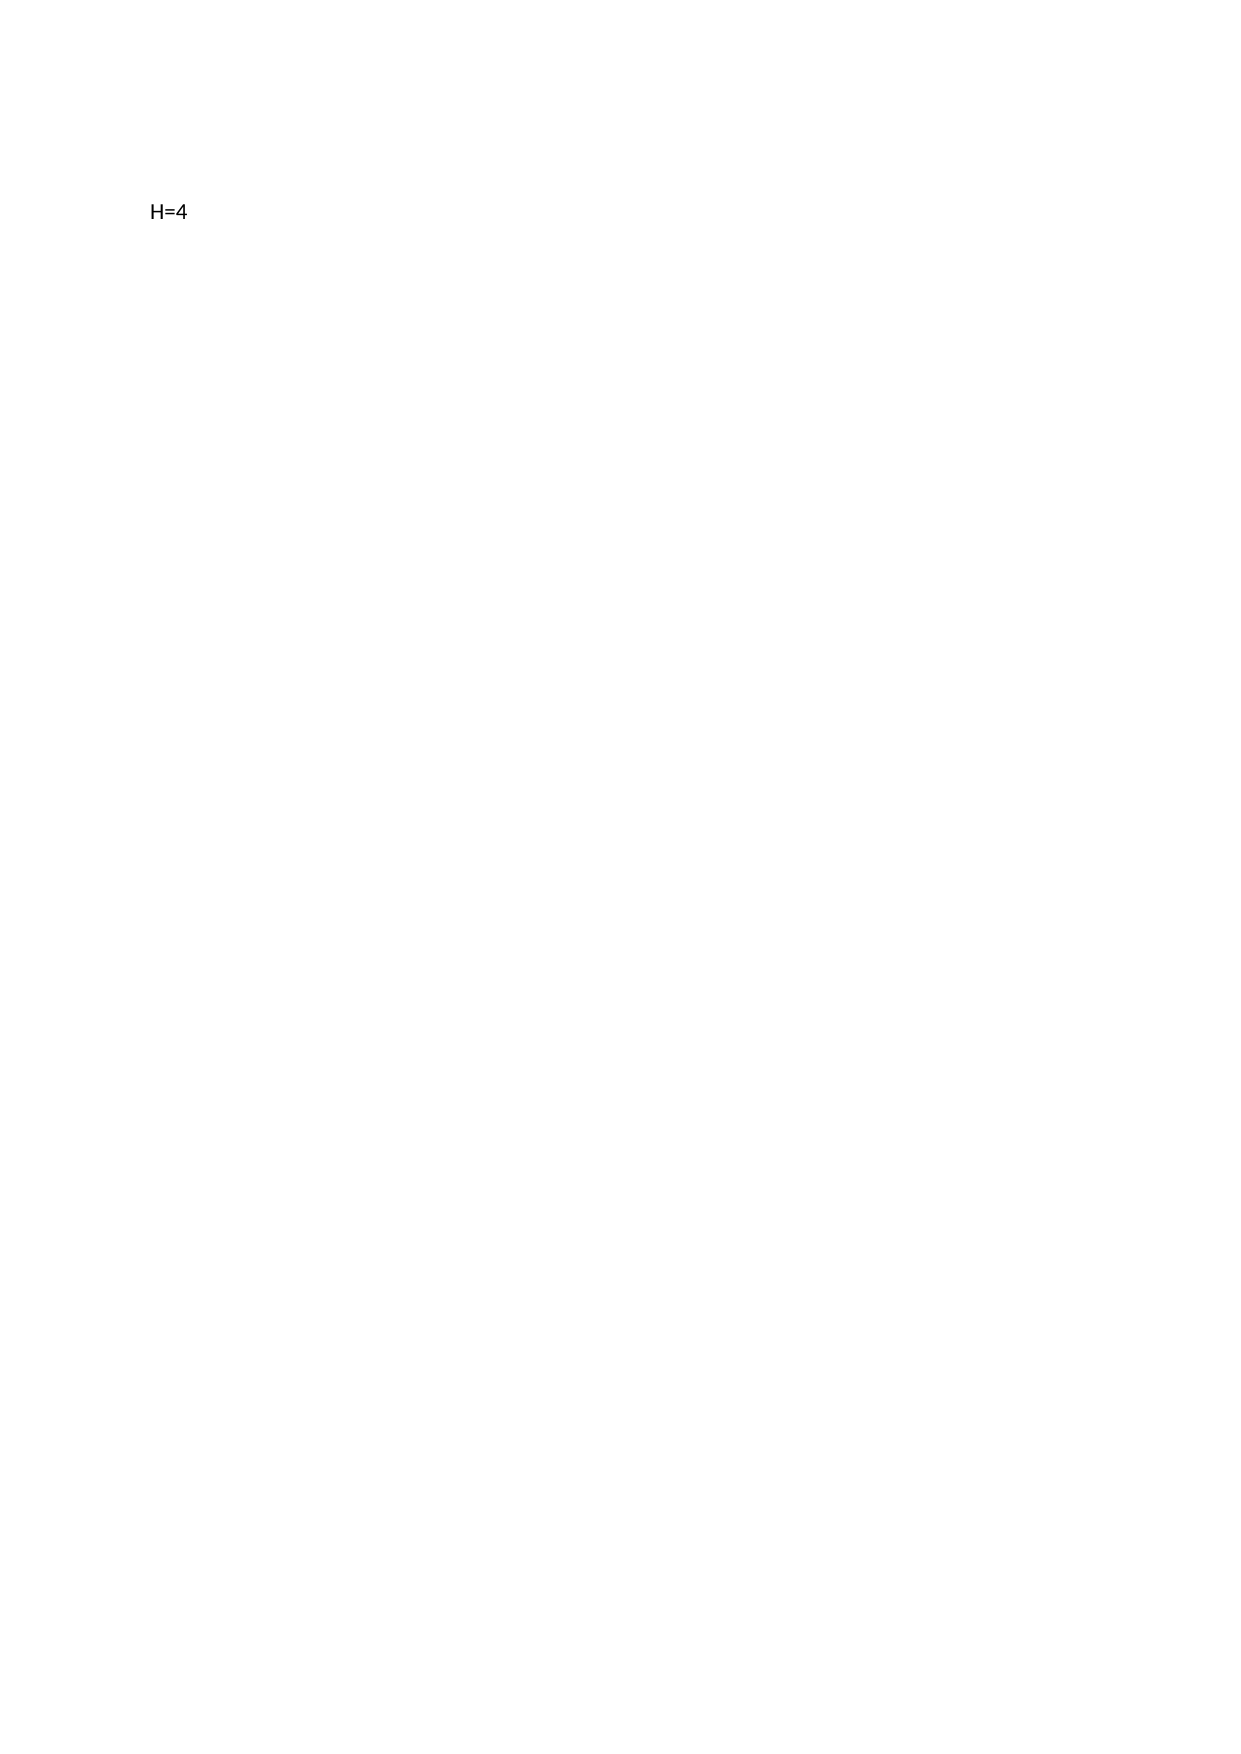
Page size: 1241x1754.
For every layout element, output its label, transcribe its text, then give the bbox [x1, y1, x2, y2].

text H=4 [150, 197, 1090, 225]
